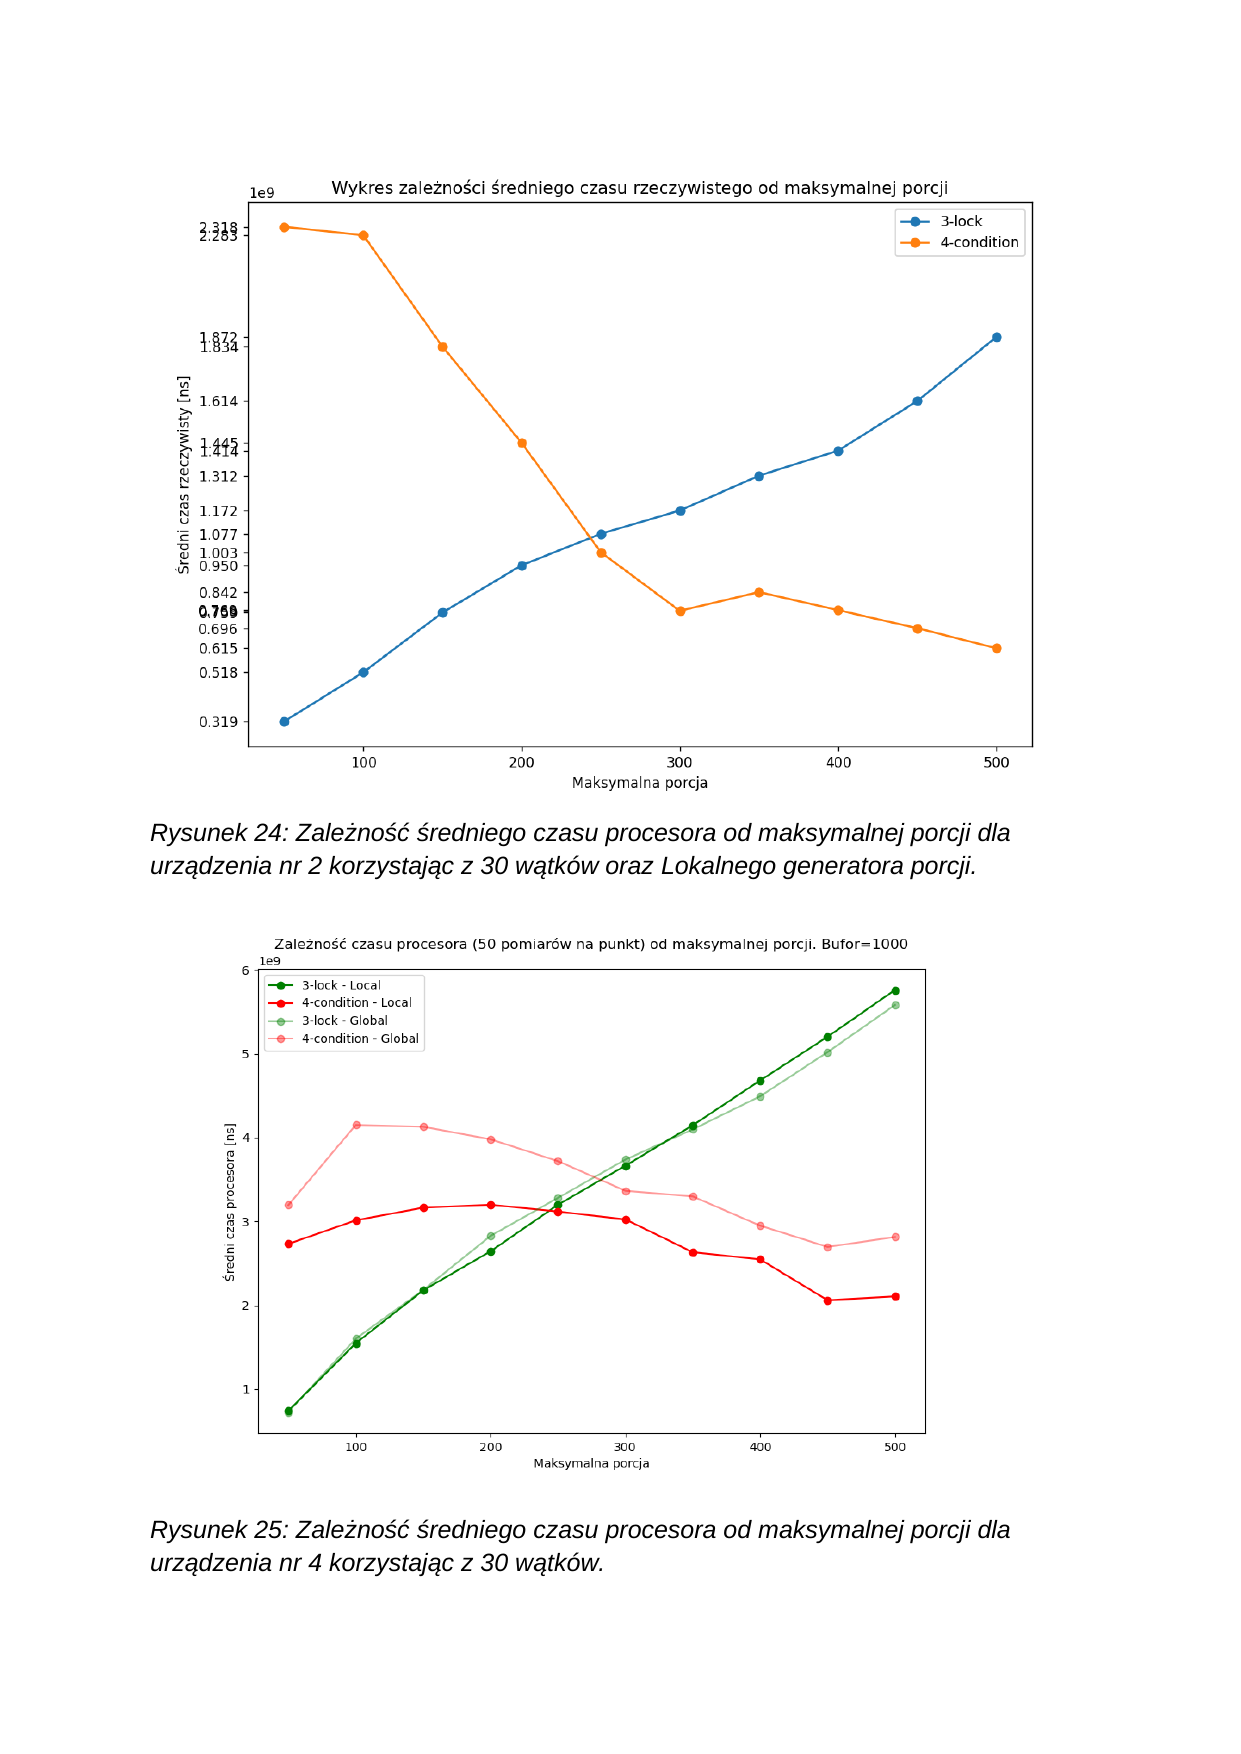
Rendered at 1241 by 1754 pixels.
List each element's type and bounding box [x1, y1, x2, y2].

picture [150, 897, 1011, 1499]
picture [150, 162, 1060, 801]
